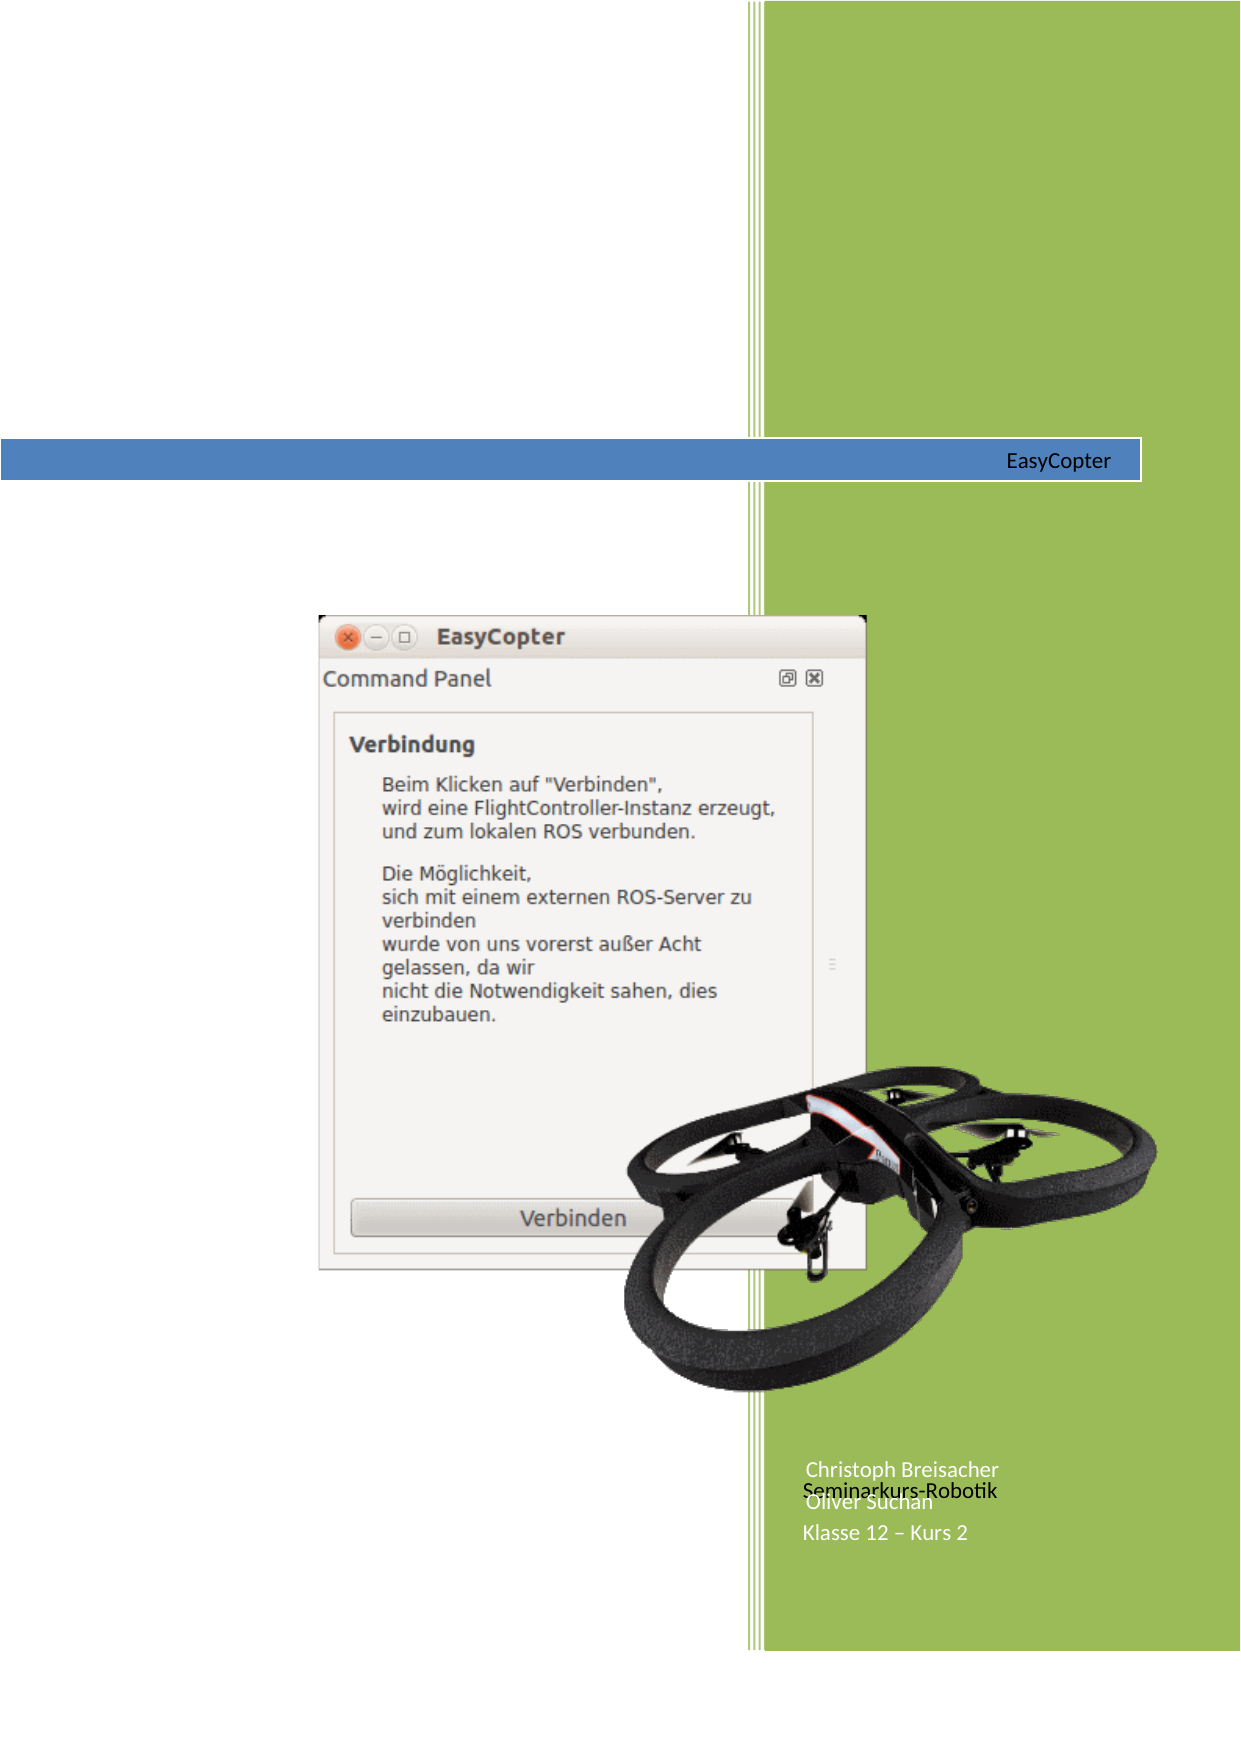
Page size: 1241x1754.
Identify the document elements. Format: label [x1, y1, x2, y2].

picture [318, 615, 1169, 1411]
